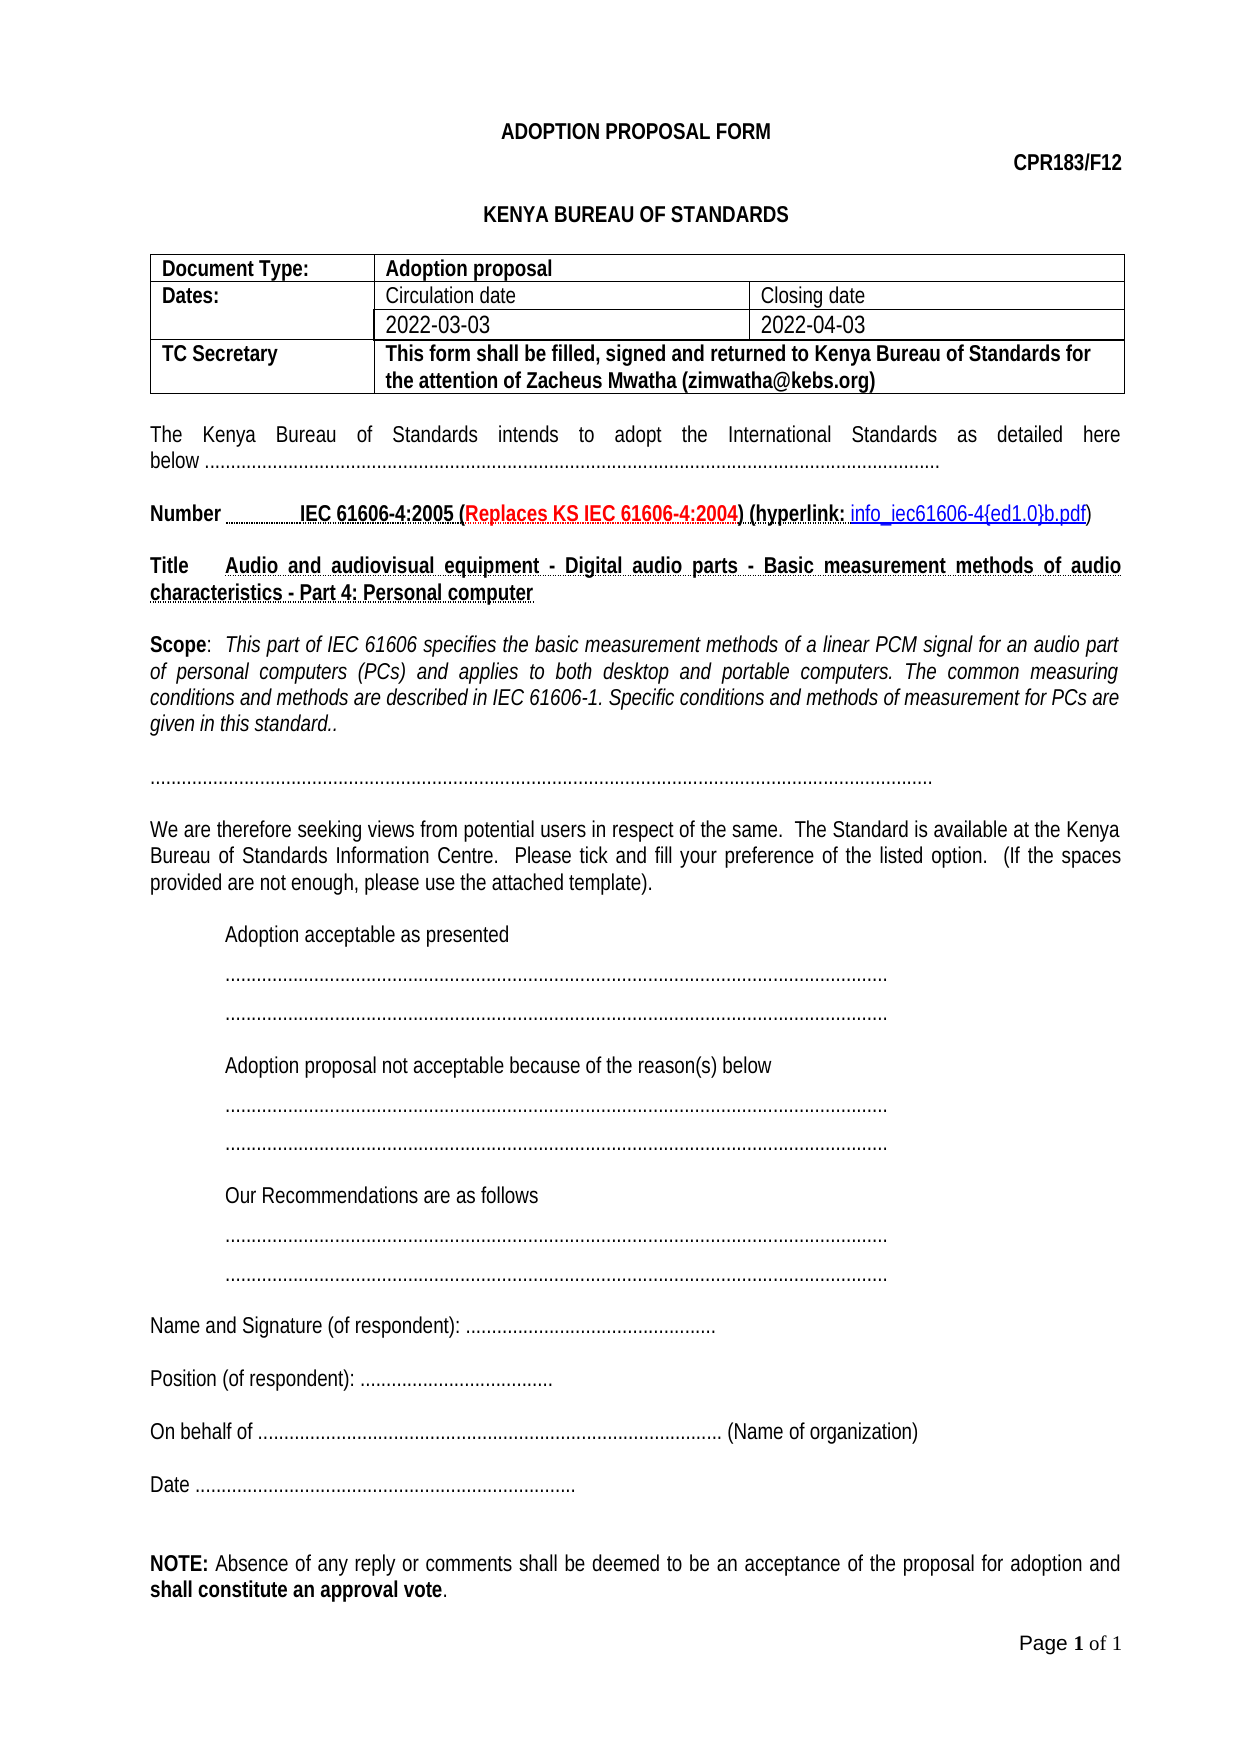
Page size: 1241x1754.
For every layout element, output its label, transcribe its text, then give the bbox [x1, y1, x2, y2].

table_header Document Type: [151, 255, 374, 281]
text The Kenya Bureau of Standards intends to adopt the International Standards as detailed here below ............................................................................................................................................. [150, 421, 1122, 473]
table_cell Closing date [750, 282, 1124, 309]
table_cell 2022-04-03 [750, 310, 1124, 339]
text CPR183/F12 [150, 148, 1122, 175]
text Scope: This part of IEC 61606 specifies the basic measurement methods of a linear PCM signal for an audio part of personal computers (PCs) and applies to both desktop and portable computers. The common measuring conditions and methods are described in IEC 61606-1. Specific conditions and methods of measurement for PCs are given in this standard.. [150, 631, 1122, 737]
list ADOPTION PROPOSAL FORM [150, 118, 1122, 144]
text NOTE: Absence of any reply or comments shall be deemed to be an acceptance of the proposal for adoption and shall constitute an approval vote. [150, 1550, 1122, 1602]
text Number IEC 61606-4:2005 (Replaces KS IEC 61606-4:2004) (hyperlink: info_iec61606-4{ed1.0}b.pdf) [150, 499, 1122, 526]
text ............................................................................................................................... [150, 999, 1122, 1025]
text KENYA BUREAU OF STANDARDS [150, 201, 1122, 227]
text Adoption proposal not acceptable because of the reason(s) below [150, 1052, 1122, 1078]
text ............................................................................................................................... [150, 960, 1122, 986]
text Name and Signature (of respondent): ................................................ [150, 1312, 1122, 1339]
text ...................................................................................................................................................... [150, 763, 1122, 789]
text Our Recommendations are as follows [150, 1182, 1122, 1208]
text Adoption acceptable as presented [150, 921, 1122, 948]
text ............................................................................................................................... [150, 1091, 1122, 1117]
text Title Audio and audiovisual equipment - Digital audio parts - Basic measurement methods of audio characteristics - Part 4: Personal computer [150, 552, 1122, 605]
table_cell This form shall be filled, signed and returned to Kenya Bureau of Standards for the attention of Zacheus Mwatha (zimwatha@kebs.org) [375, 341, 1124, 393]
text ............................................................................................................................... [150, 1221, 1122, 1247]
table_cell Circulation date [375, 282, 749, 309]
text ............................................................................................................................... [150, 1129, 1122, 1156]
table_header Adoption proposal [375, 255, 1124, 281]
text Position (of respondent): ..................................... [150, 1365, 1122, 1392]
text We are therefore seeking views from potential users in respect of the same. The Standard is available at the Kenya Bureau of Standards Information Centre. Please tick and fill your preference of the listed option. (If the spaces provided are not enough, please use the attached template). [150, 816, 1122, 895]
text On behalf of ......................................................................................... (Name of organization) [150, 1418, 1122, 1444]
table_cell TC Secretary [151, 340, 374, 393]
table_cell Dates: [151, 282, 374, 339]
text Date ......................................................................... [150, 1471, 1122, 1497]
table_cell 2022-03-03 [375, 310, 749, 339]
text ............................................................................................................................... [150, 1260, 1122, 1286]
